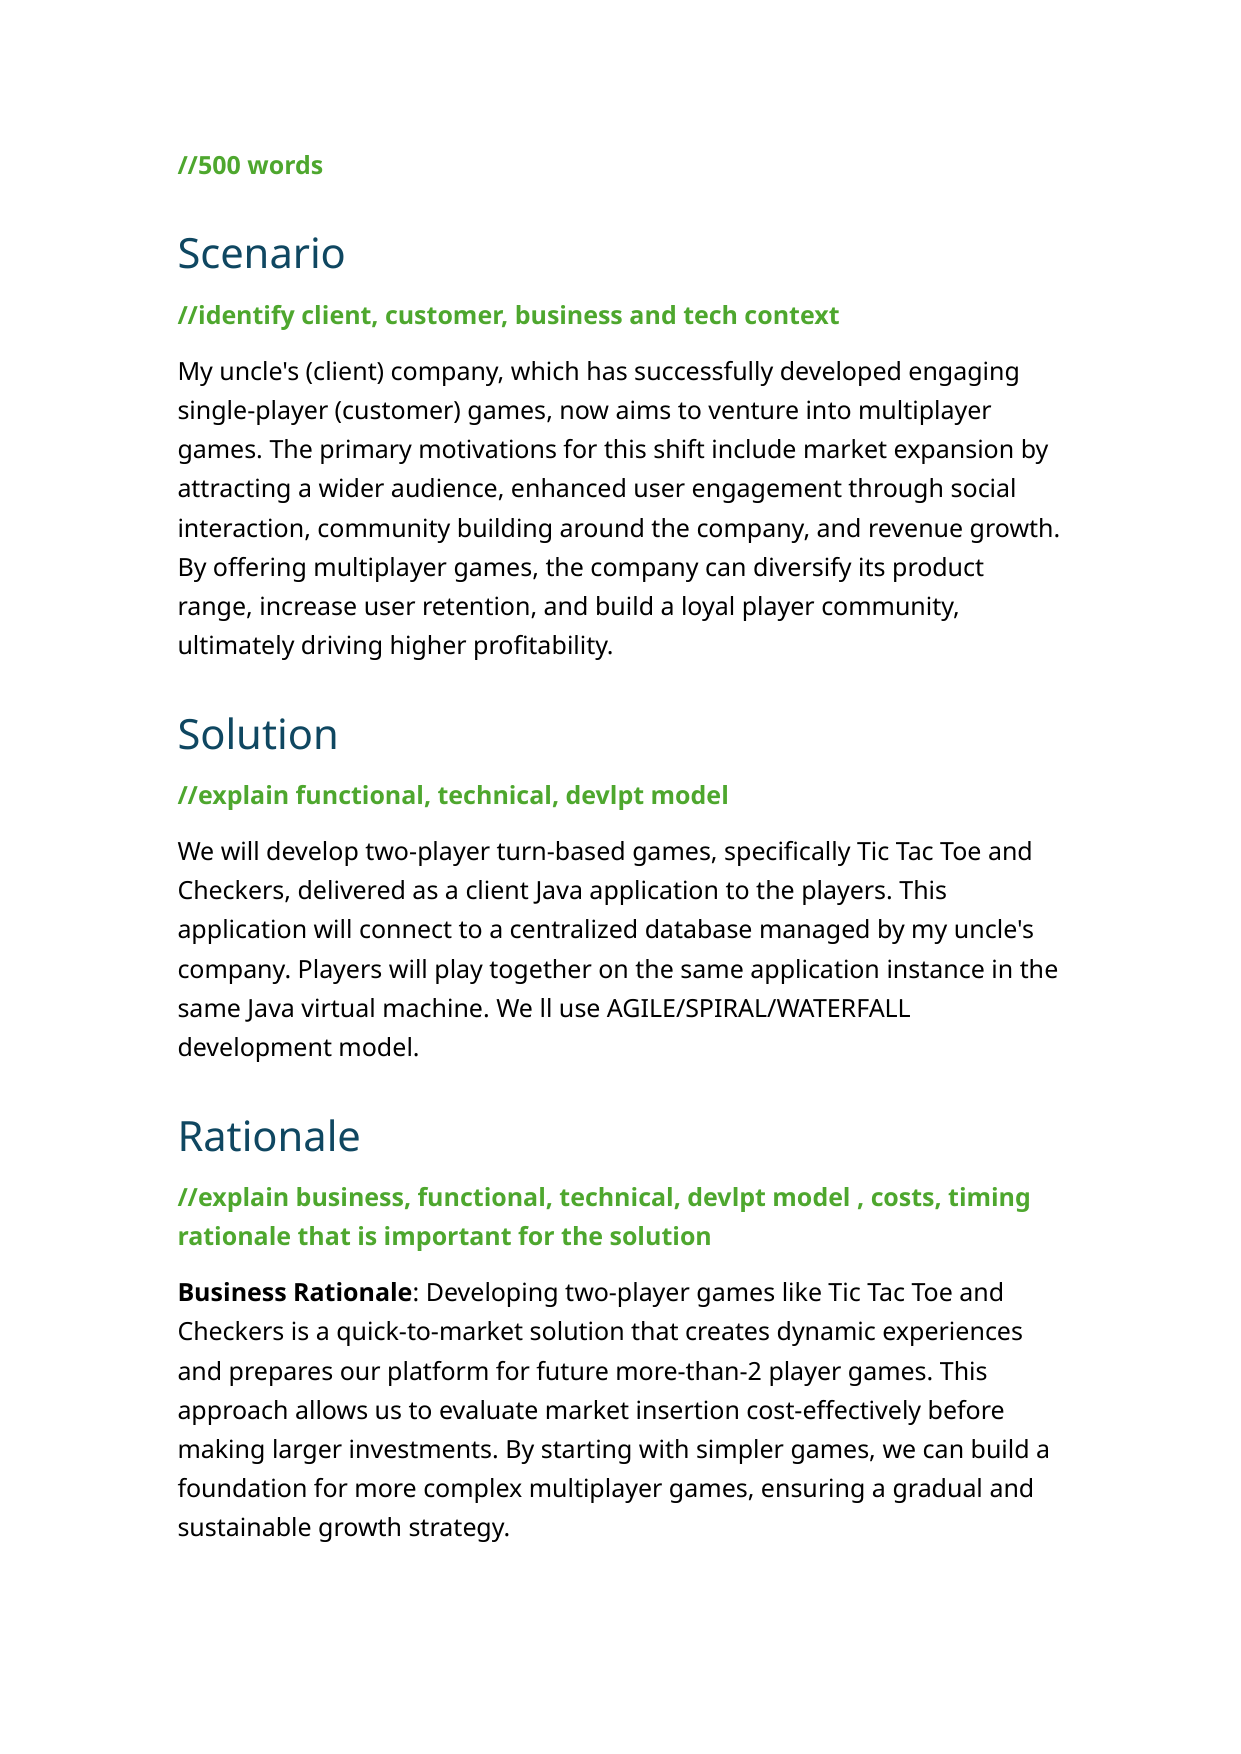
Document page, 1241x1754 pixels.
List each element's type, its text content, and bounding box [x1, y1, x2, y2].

subtitle Solution [177, 704, 1063, 761]
text //explain functional, technical, devlpt model [177, 778, 1063, 812]
text //identify client, customer, business and tech context [177, 298, 1063, 332]
text We will develop two-player turn-based games, specifically Tic Tac Toe and Checkers, delivered as a client Java application to the players. This application will connect to a centralized database managed by my uncle's company. Players will play together on the same application instance in the same Java virtual machine. We ll use AGILE/SPIRAL/WATERFALL development model. [177, 834, 1063, 1064]
subtitle Scenario [177, 224, 1063, 281]
text //500 words [177, 148, 1063, 182]
text My uncle's (client) company, which has successfully developed engaging single-player (customer) games, now aims to venture into multiplayer games. The primary motivations for this shift include market expansion by attracting a wider audience, enhanced user engagement through social interaction, community building around the company, and revenue growth. By offering multiplayer games, the company can diversify its product range, increase user retention, and build a loyal player community, ultimately driving higher profitability. [177, 354, 1063, 662]
text Business Rationale: Developing two-player games like Tic Tac Toe and Checkers is a quick-to-market solution that creates dynamic experiences and prepares our platform for future more-than-2 player games. This approach allows us to evaluate market insertion cost-effectively before making larger investments. By starting with simpler games, we can build a foundation for more complex multiplayer games, ensuring a gradual and sustainable growth strategy. [177, 1275, 1063, 1544]
subtitle Rationale [177, 1106, 1063, 1163]
text //explain business, functional, technical, devlpt model , costs, timing rationale that is important for the solution [177, 1180, 1063, 1253]
